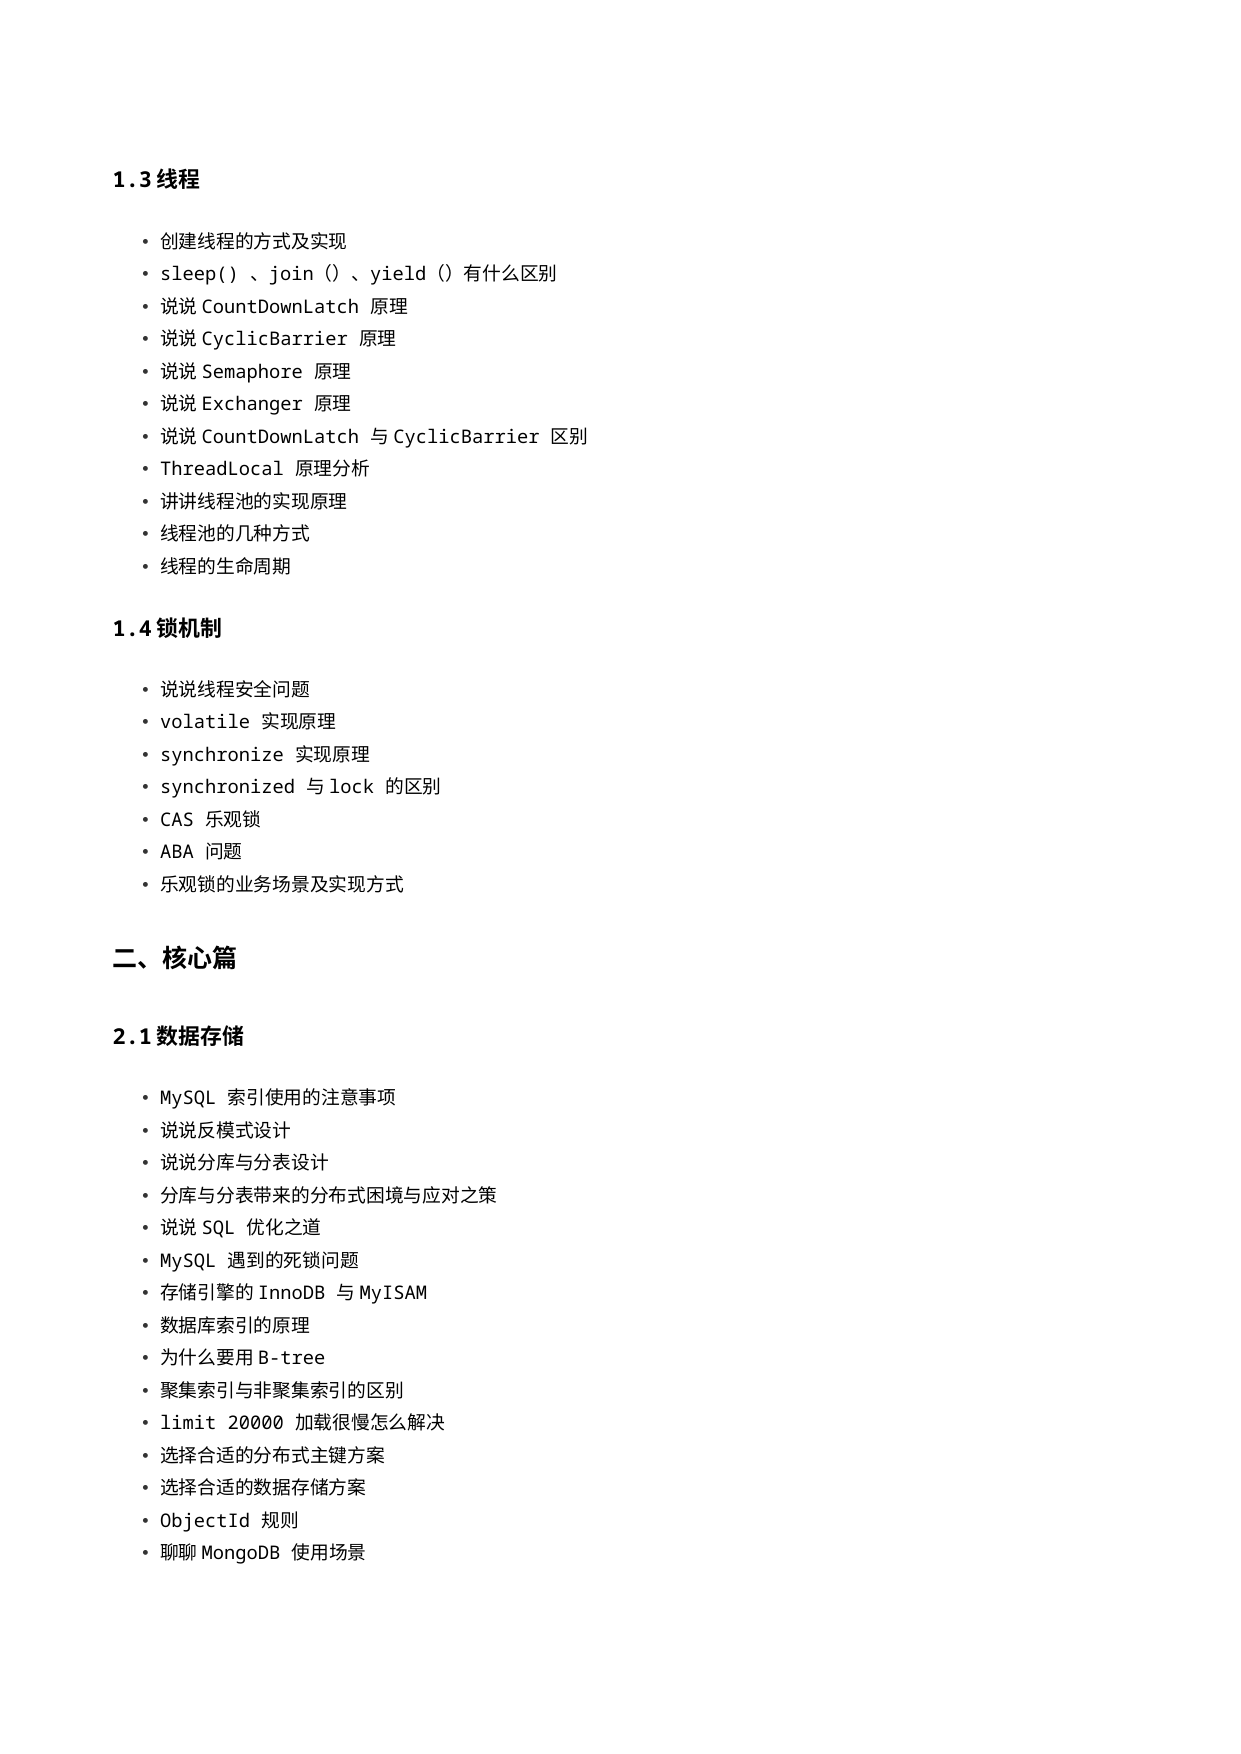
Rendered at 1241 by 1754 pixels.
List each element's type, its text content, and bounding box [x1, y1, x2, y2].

list MySQL 索引使用的注意事项 [142, 1080, 1106, 1113]
list ABA 问题 [142, 834, 1106, 867]
list 线程池的几种方式 [142, 516, 1106, 549]
list MySQL 遇到的死锁问题 [142, 1243, 1106, 1275]
list 存储引擎的 InnoDB 与 MyISAM [142, 1275, 1106, 1308]
list limit 20000 加载很慢怎么解决 [142, 1405, 1106, 1438]
list 聚集索引与非聚集索引的区别 [142, 1373, 1106, 1405]
list synchronize 实现原理 [142, 737, 1106, 769]
list ObjectId 规则 [142, 1503, 1106, 1535]
list 创建线程的方式及实现 [142, 224, 1106, 256]
list 为什么要用 B-tree [142, 1340, 1106, 1373]
list 选择合适的数据存储方案 [142, 1470, 1106, 1503]
list 说说 Semaphore 原理 [142, 354, 1106, 386]
subtitle 1.4锁机制 [112, 610, 1128, 643]
list synchronized 与 lock 的区别 [142, 769, 1106, 802]
list 说说 Exchanger 原理 [142, 386, 1106, 419]
list sleep() 、join（）、yield（）有什么区别 [142, 256, 1106, 289]
list 说说 CountDownLatch 与 CyclicBarrier 区别 [142, 419, 1106, 451]
list 分库与分表带来的分布式困境与应对之策 [142, 1178, 1106, 1210]
list ThreadLocal 原理分析 [142, 451, 1106, 484]
list 说说分库与分表设计 [142, 1145, 1106, 1178]
list 说说 CountDownLatch 原理 [142, 289, 1106, 321]
list 说说线程安全问题 [142, 672, 1106, 704]
list 聊聊 MongoDB 使用场景 [142, 1535, 1106, 1568]
list volatile 实现原理 [142, 704, 1106, 737]
list 说说 CyclicBarrier 原理 [142, 321, 1106, 354]
list 乐观锁的业务场景及实现方式 [142, 867, 1106, 899]
subtitle 二、核心篇 [112, 924, 1128, 989]
list 讲讲线程池的实现原理 [142, 484, 1106, 516]
list 说说 SQL 优化之道 [142, 1210, 1106, 1243]
list CAS 乐观锁 [142, 802, 1106, 834]
subtitle 2.1数据存储 [112, 1019, 1128, 1051]
list 选择合适的分布式主键方案 [142, 1438, 1106, 1470]
list 线程的生命周期 [142, 549, 1106, 581]
subtitle 1.3线程 [112, 162, 1128, 194]
list 说说反模式设计 [142, 1113, 1106, 1145]
list 数据库索引的原理 [142, 1308, 1106, 1340]
